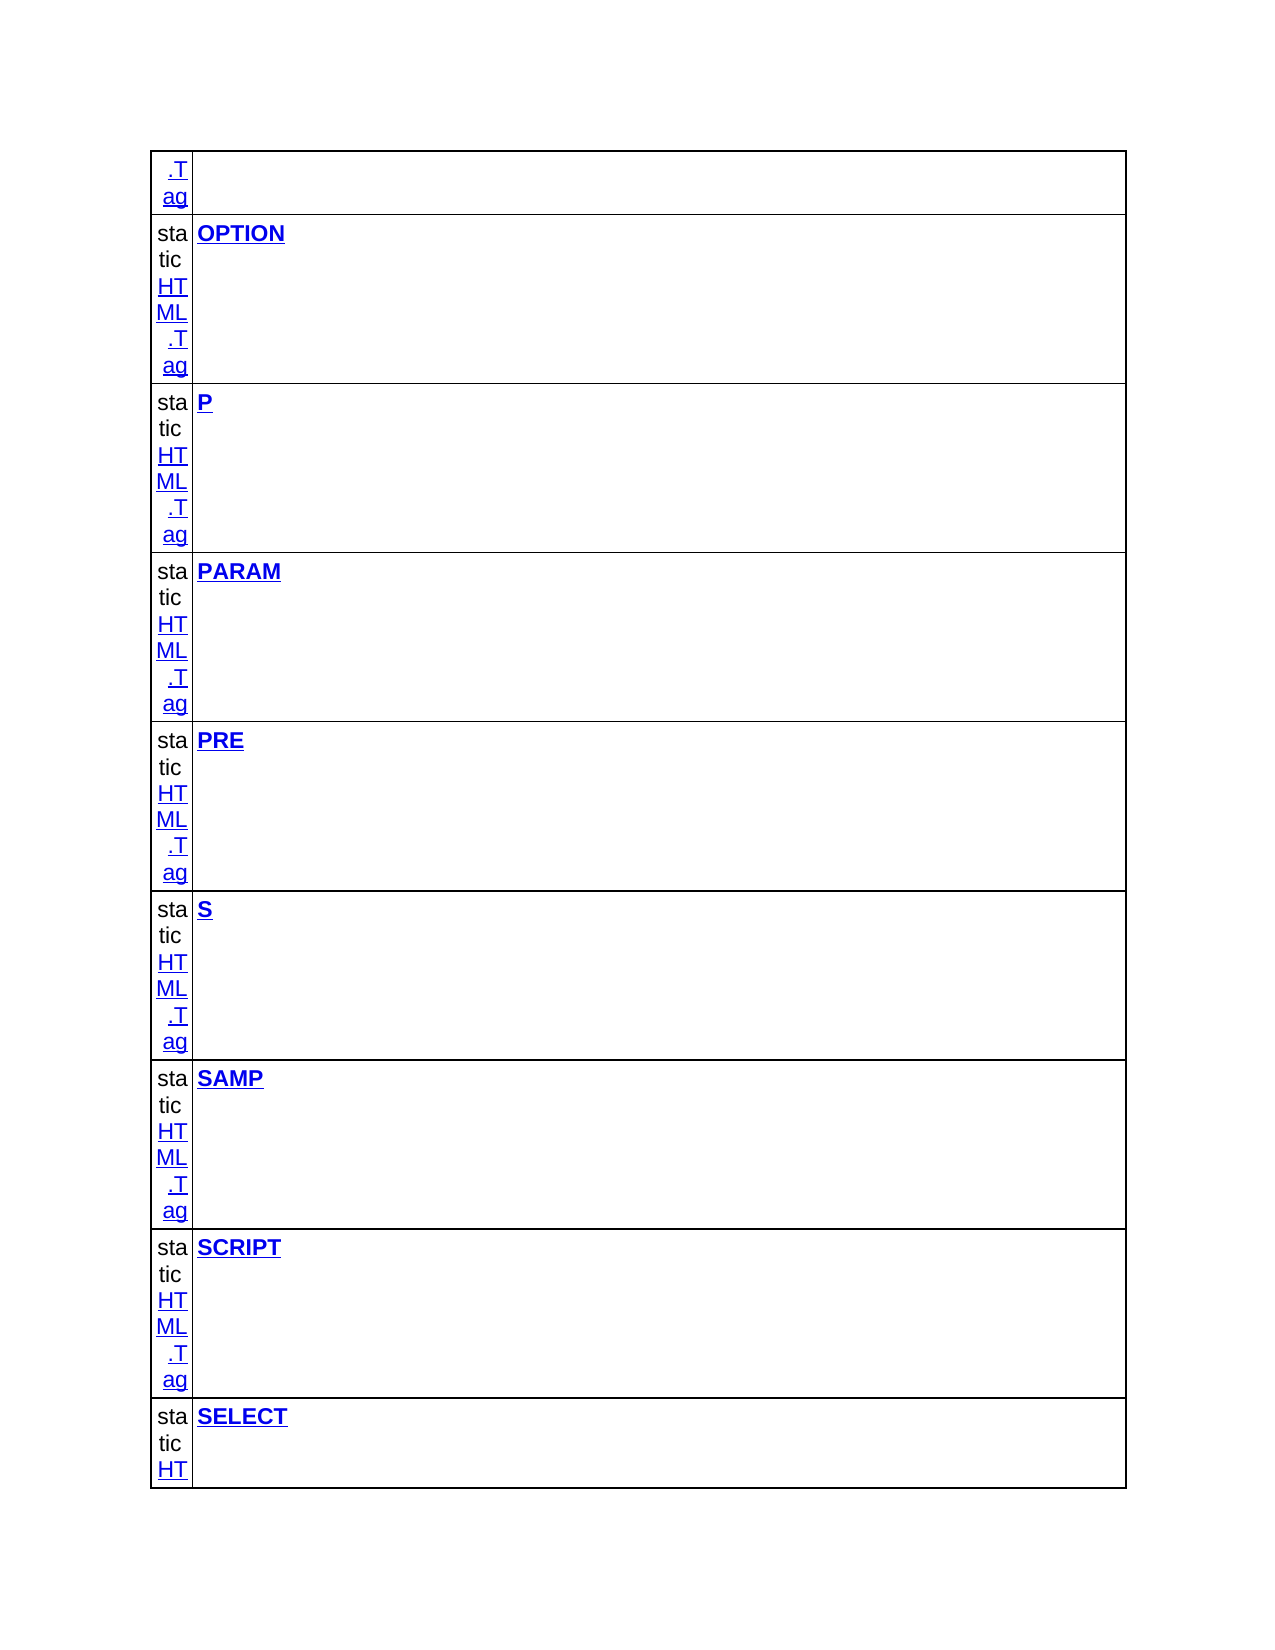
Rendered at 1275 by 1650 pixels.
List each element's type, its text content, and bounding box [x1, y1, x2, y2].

table_cell S [193, 892, 1125, 1059]
table_cell static HTML.Tag [152, 722, 192, 890]
table_cell static HTML.Tag [152, 152, 192, 214]
table_cell PARAM [193, 553, 1125, 721]
table_cell static HTML.Tag [152, 384, 192, 552]
table_cell static HTML.Tag [152, 1230, 192, 1397]
table_cell OPTION [193, 215, 1125, 383]
table_cell PRE [193, 722, 1125, 890]
table_cell static HTML.Tag [152, 892, 192, 1059]
table_cell SCRIPT [193, 1230, 1125, 1397]
table_cell OL [193, 152, 1125, 214]
table_cell static HTML.Tag [152, 1061, 192, 1228]
table_cell SAMP [193, 1061, 1125, 1228]
table_cell SELECT [193, 1399, 1125, 1487]
table_cell static HTML.Tag [152, 553, 192, 721]
table_cell P [193, 384, 1125, 552]
table_cell static HTML.Tag [152, 215, 192, 383]
table_cell static HTML.Tag [152, 1399, 192, 1487]
